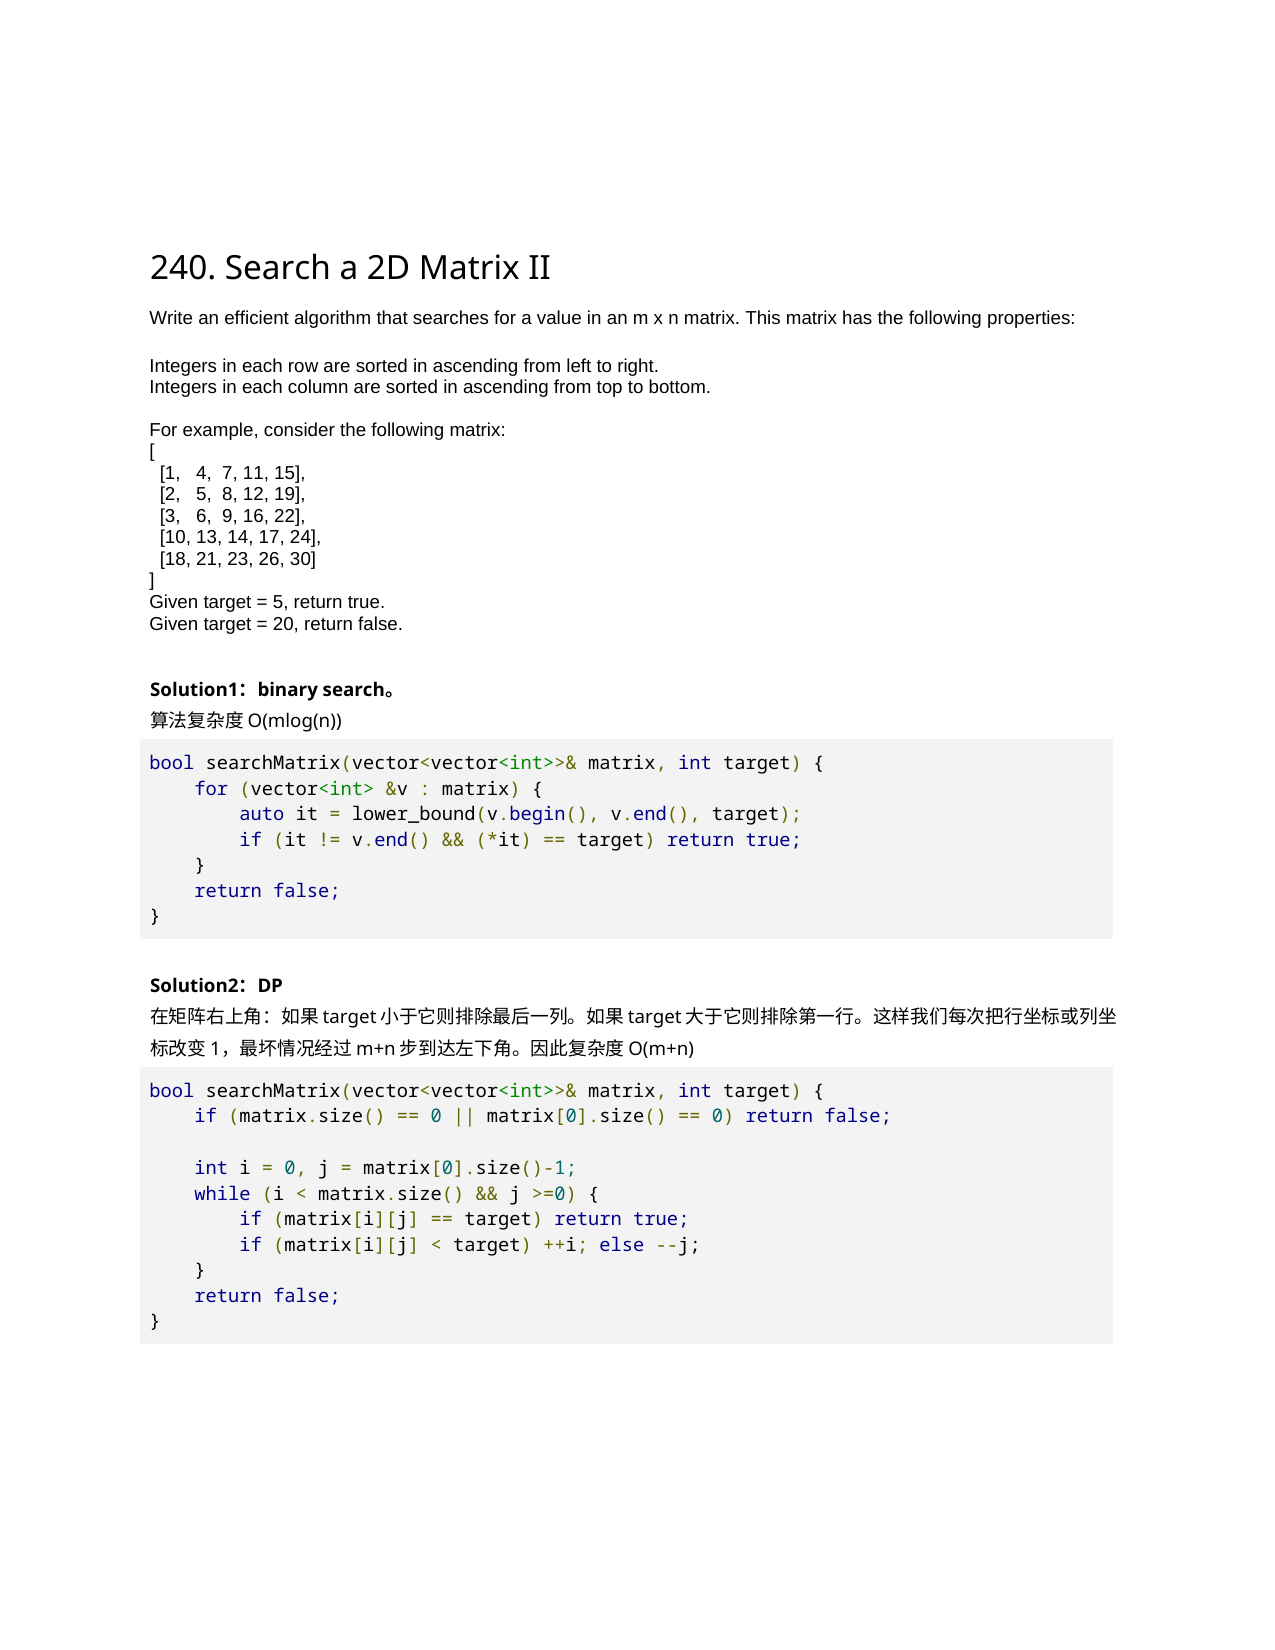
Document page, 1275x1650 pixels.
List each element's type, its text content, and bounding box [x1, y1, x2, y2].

subtitle 240. Search a 2D Matrix II [150, 244, 1125, 289]
table_header Write an efficient algorithm that searches for a value in an m x n matrix. This matrix has the following properties: Integers in each row are sorted in ascending from left to right. Integers in each column are sorted in ascending from top to bottom. [139, 296, 1114, 408]
table_header bool searchMatrix(vector<vector<int>>& matrix, int target) { for (vector<int> &v : matrix) { auto it = lower_bound(v.begin(), v.end(), target); if (it != v.end() && (*it) == target) return true; } return false; } [140, 739, 1113, 939]
text 算法复杂度O(mlog(n)) [150, 706, 1125, 733]
table_cell For example, consider the following matrix: [ [1, 4, 7, 11, 15], [2, 5, 8, 12, 19], [3, 6, 9, 16, 22], [10, 13, 14, 17, 24], [18, 21, 23, 26, 30] ] Given target = 5, return true. Given target = 20, return false. [139, 408, 1114, 644]
text Solution1：binary search。 [150, 674, 1125, 702]
text 在矩阵右上角：如果target小于它则排除最后一列。如果target大于它则排除第一行。这样我们每次把行坐标或列坐标改变1，最坏情况经过m+n步到达左下角。因此复杂度O(m+n) [150, 1002, 1125, 1061]
text Solution2：DP [150, 971, 1125, 998]
table_header bool searchMatrix(vector<vector<int>>& matrix, int target) { if (matrix.size() == 0 || matrix[0].size() == 0) return false; int i = 0, j = matrix[0].size()-1; while (i < matrix.size() && j >=0) { if (matrix[i][j] == target) return true; if (matrix[i][j] < target) ++i; else --j; } return false; } [140, 1067, 1113, 1344]
